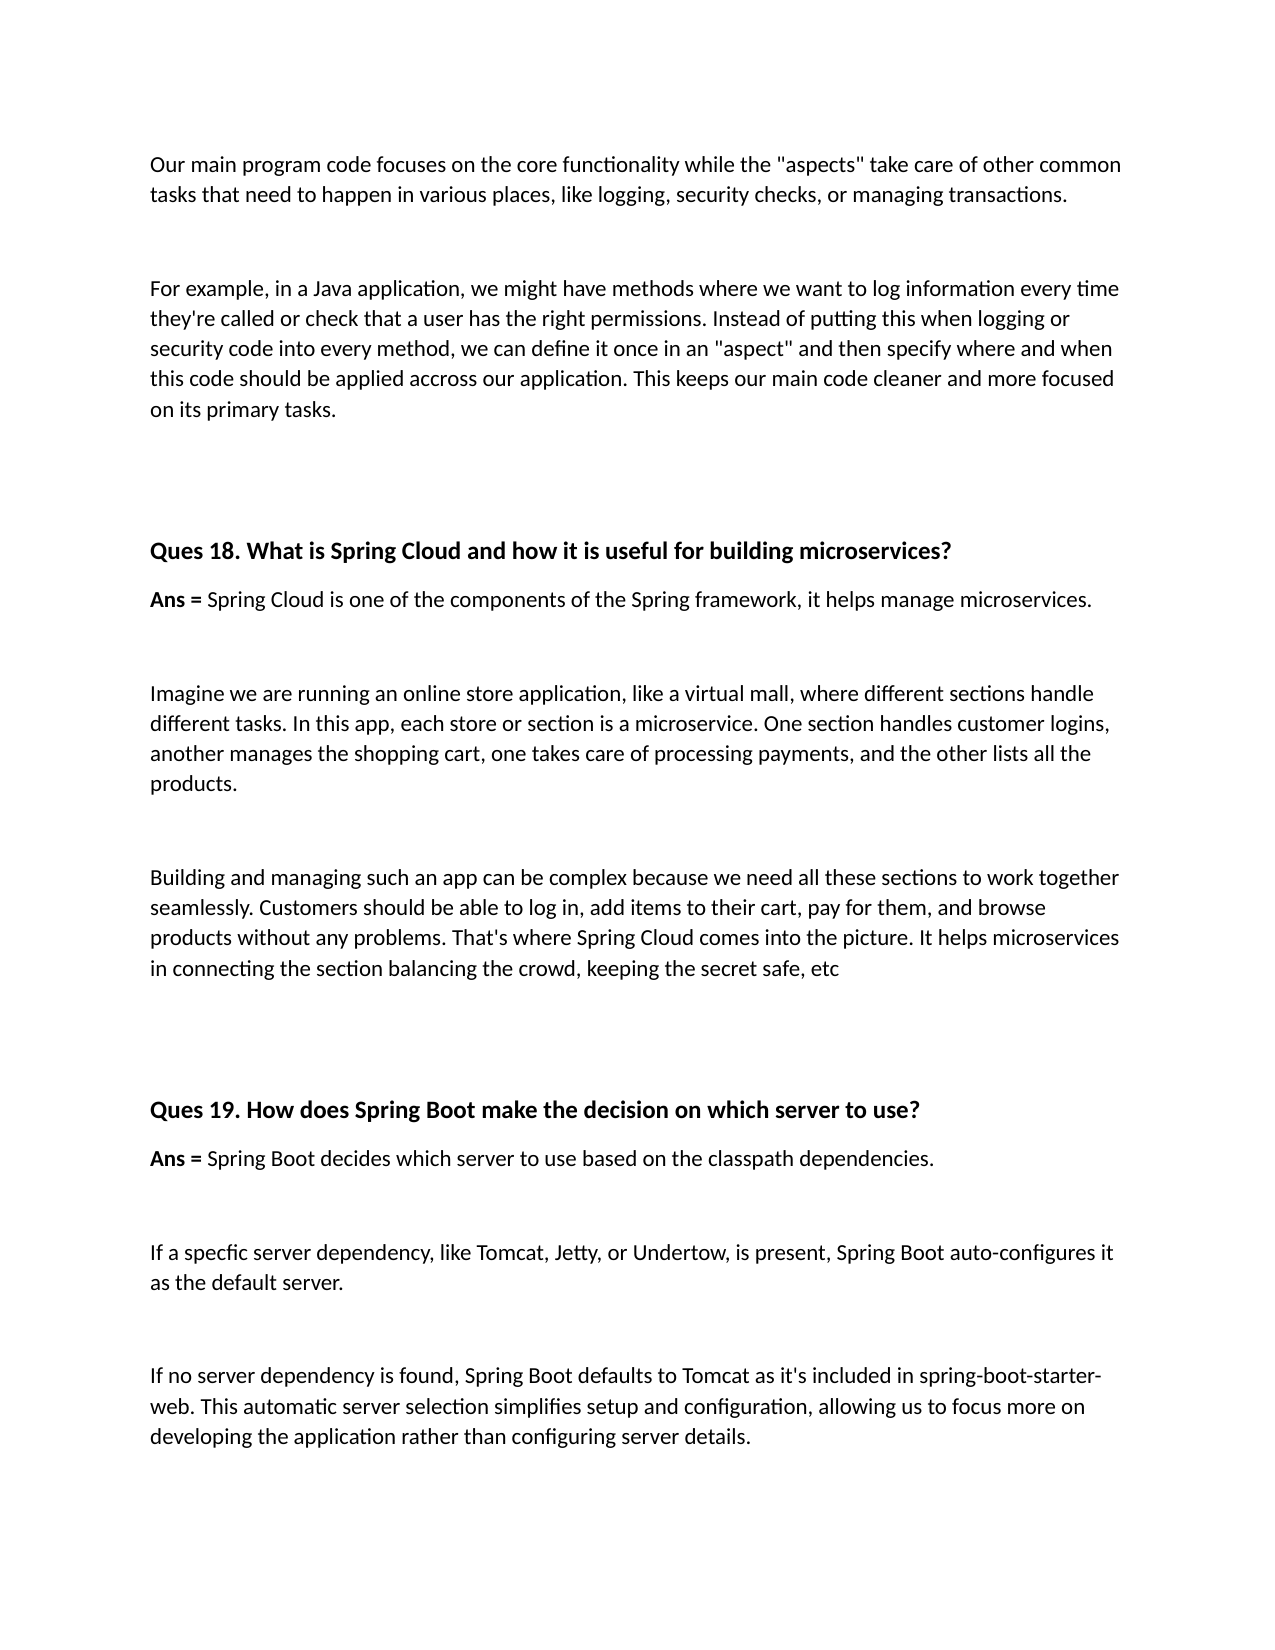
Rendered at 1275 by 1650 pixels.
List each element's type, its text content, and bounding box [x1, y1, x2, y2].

text For example, in a Java application, we might have methods where we want to log information every time they're called or check that a user has the right permissions. Instead of putting this when logging or security code into every method, we can define it once in an "aspect" and then specify where and when this code should be applied accross our application. This keeps our main code cleaner and more focused on its primary tasks. [150, 274, 1125, 423]
text Ans = Spring Cloud is one of the components of the Spring framework, it helps manage microservices. [150, 585, 1125, 613]
text If a specfic server dependency, like Tomcat, Jetty, or Undertow, is present, Spring Boot auto-configures it as the default server. [150, 1238, 1125, 1296]
text Building and managing such an app can be complex because we need all these sections to work together seamlessly. Customers should be able to log in, add items to their cart, pay for them, and browse products without any problems. That's where Spring Cloud comes into the picture. It helps microservices in connecting the section balancing the crowd, keeping the secret safe, etc [150, 863, 1125, 982]
text If no server dependency is found, Spring Boot defaults to Tomcat as it's included in spring-boot-starter-web. This automatic server selection simplifies setup and configuration, allowing us to focus more on developing the application rather than configuring server details. [150, 1362, 1125, 1450]
text Ans = Spring Boot decides which server to use based on the classpath dependencies. [150, 1144, 1125, 1172]
text Ques 19. How does Spring Boot make the decision on which server to use? [150, 1094, 1125, 1125]
text Our main program code focuses on the core functionality while the "aspects" take care of other common tasks that need to happen in various places, like logging, security checks, or managing transactions. [150, 150, 1125, 208]
text Imagine we are running an online store application, like a virtual mall, where different sections handle different tasks. In this app, each store or section is a microservice. One section handles customer logins, another manages the shopping cart, one takes care of processing payments, and the other lists all the products. [150, 679, 1125, 797]
text Ques 18. What is Spring Cloud and how it is useful for building microservices? [150, 535, 1125, 566]
